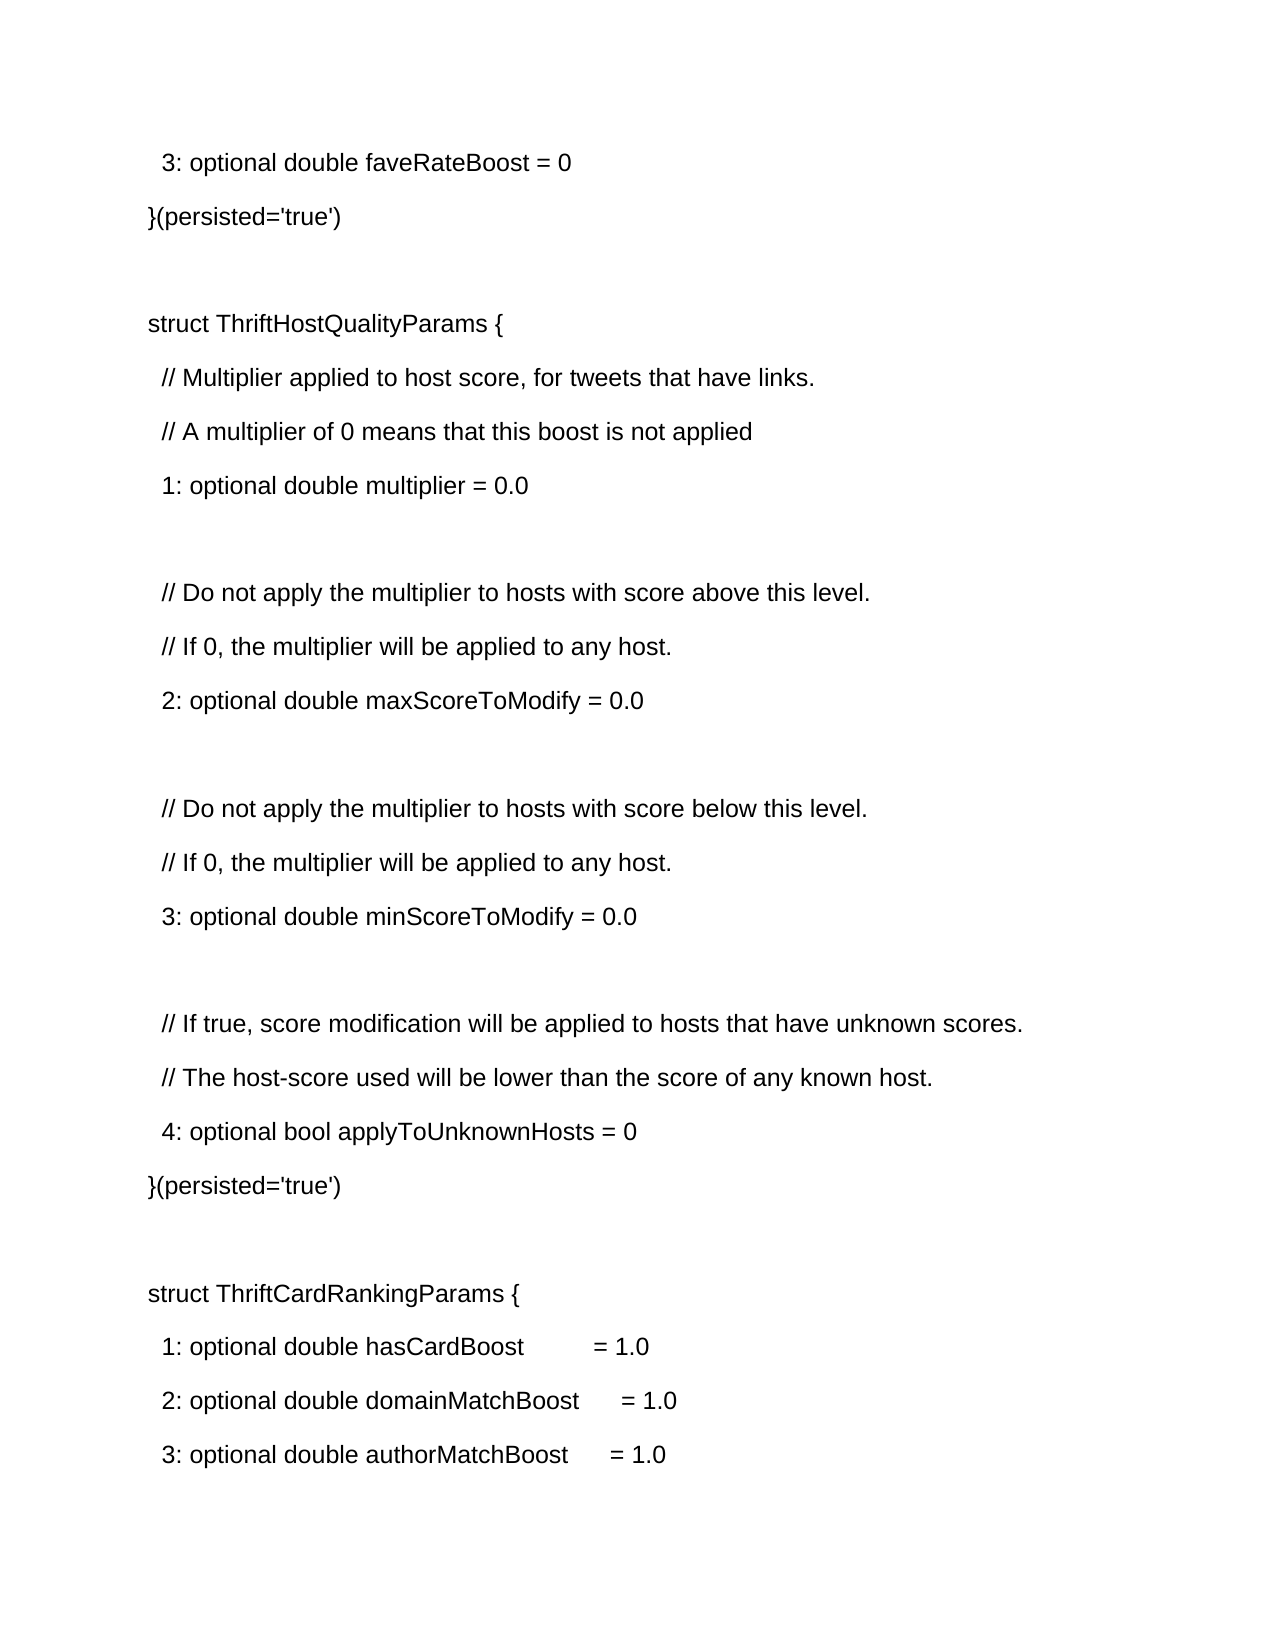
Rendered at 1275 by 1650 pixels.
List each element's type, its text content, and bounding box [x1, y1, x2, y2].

text // A multiplier of 0 means that this boost is not applied [148, 417, 1127, 446]
text // If 0, the multiplier will be applied to any host. [148, 632, 1127, 661]
text 2: optional double maxScoreToModify = 0.0 [148, 686, 1127, 715]
text }(persisted='true') [148, 201, 1127, 230]
text struct ThriftCardRankingParams { [148, 1278, 1127, 1307]
text 1: optional double hasCardBoost = 1.0 [148, 1332, 1127, 1361]
text struct ThriftHostQualityParams { [148, 309, 1127, 338]
text 2: optional double domainMatchBoost = 1.0 [148, 1386, 1127, 1415]
text // If 0, the multiplier will be applied to any host. [148, 848, 1127, 876]
text 4: optional bool applyToUnknownHosts = 0 [148, 1117, 1127, 1146]
text // Do not apply the multiplier to hosts with score above this level. [148, 578, 1127, 607]
text 3: optional double authorMatchBoost = 1.0 [148, 1440, 1127, 1469]
text // Do not apply the multiplier to hosts with score below this level. [148, 794, 1127, 823]
text 1: optional double multiplier = 0.0 [148, 471, 1127, 499]
text // Multiplier applied to host score, for tweets that have links. [148, 363, 1127, 392]
text 3: optional double minScoreToModify = 0.0 [148, 902, 1127, 930]
text // If true, score modification will be applied to hosts that have unknown scores. [148, 1009, 1127, 1038]
text // The host-score used will be lower than the score of any known host. [148, 1063, 1127, 1092]
text 3: optional double faveRateBoost = 0 [148, 148, 1127, 176]
text }(persisted='true') [148, 1171, 1127, 1199]
